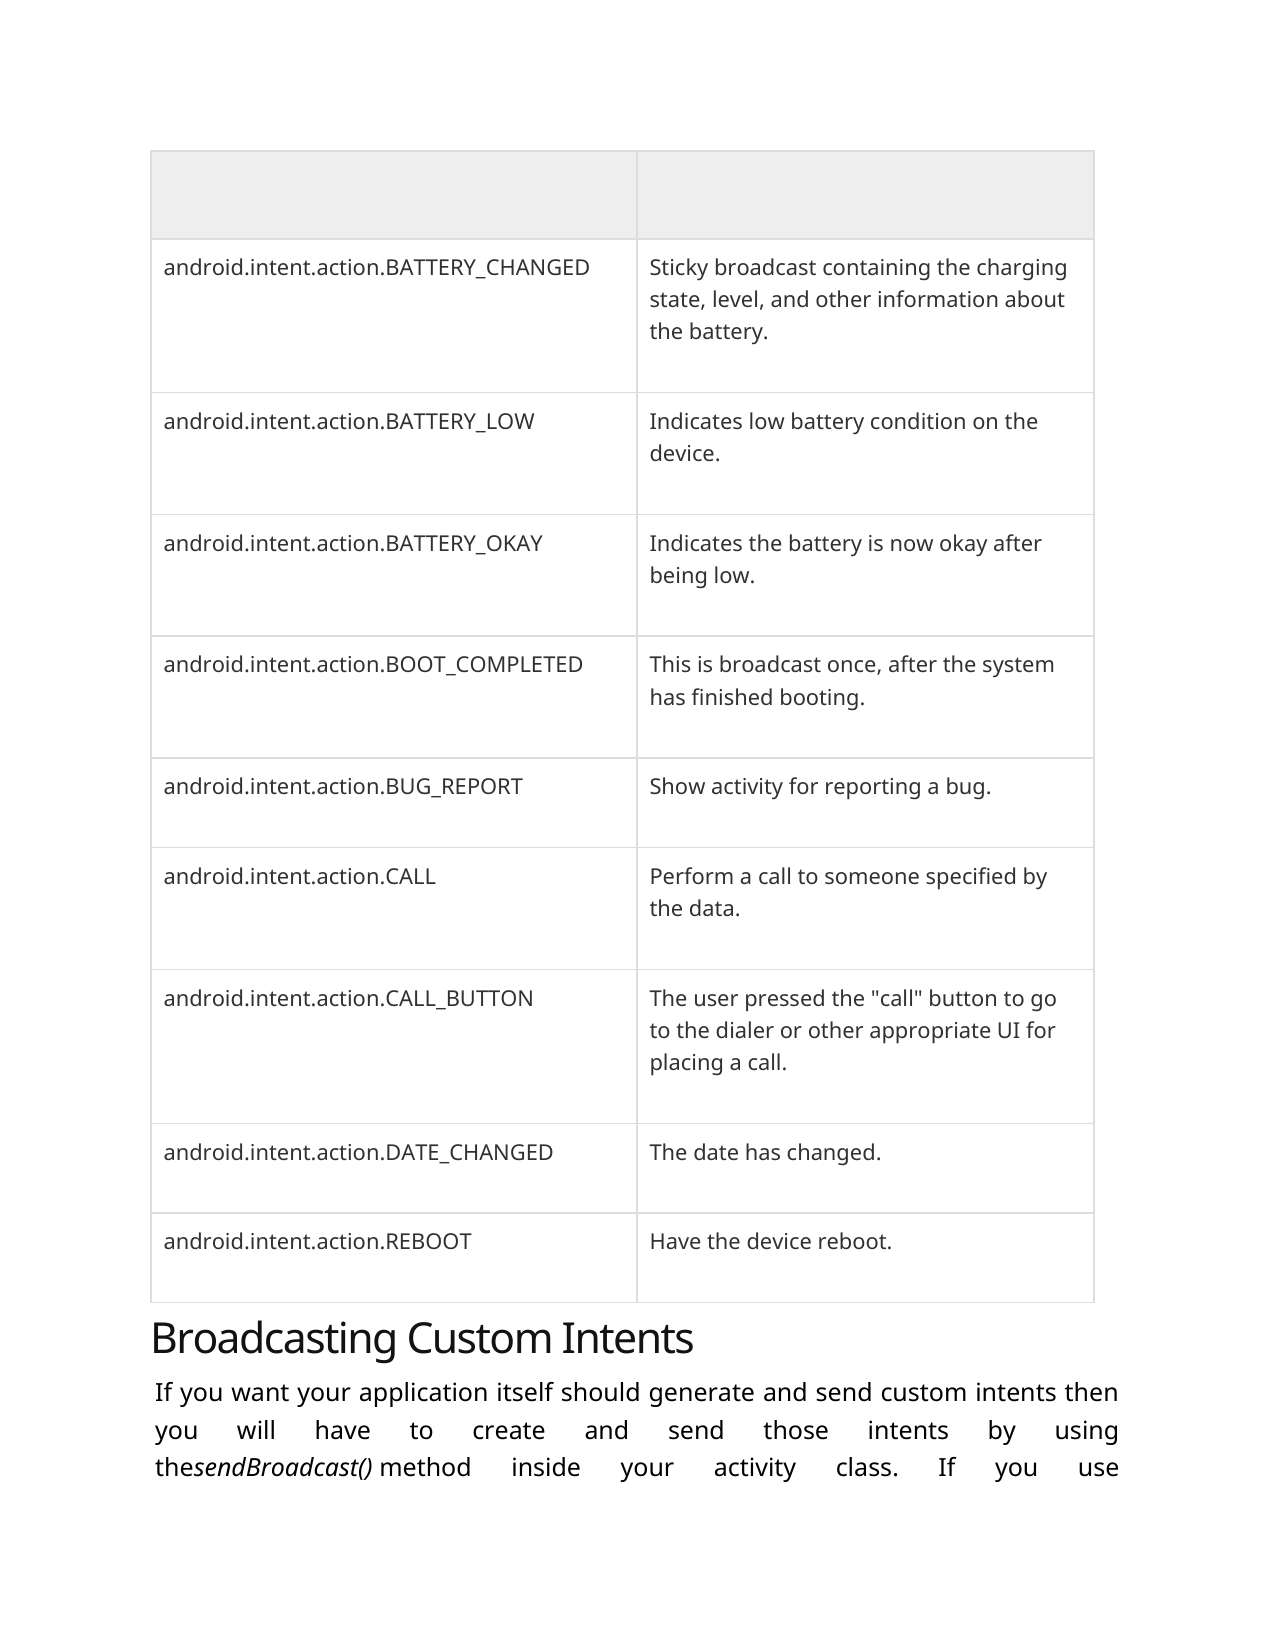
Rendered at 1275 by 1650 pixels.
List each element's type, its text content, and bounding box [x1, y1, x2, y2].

table_cell Show activity for reporting a bug. [638, 759, 1093, 847]
table_cell android.intent.action.DATE_CHANGED [152, 1124, 636, 1212]
table_cell android.intent.action.BOOT_COMPLETED [152, 637, 636, 757]
table_cell This is broadcast once, after the system has finished booting. [638, 637, 1093, 757]
table_cell android.intent.action.CALL_BUTTON [152, 970, 636, 1122]
table_header Description [638, 152, 1093, 238]
table_cell Indicates low battery condition on the device. [638, 393, 1093, 513]
subtitle Broadcasting Custom Intents [150, 1308, 1120, 1367]
table_cell android.intent.action.BATTERY_OKAY [152, 515, 636, 635]
table_header Event Constant [152, 152, 636, 238]
table_cell Indicates the battery is now okay after being low. [638, 515, 1093, 635]
table_cell Sticky broadcast containing the charging state, level, and other information about the battery. [638, 240, 1093, 392]
table_cell android.intent.action.BATTERY_CHANGED [152, 240, 636, 392]
table_cell android.intent.action.BATTERY_LOW [152, 393, 636, 513]
table_cell The user pressed the "call" button to go to the dialer or other appropriate UI for placing a call. [638, 970, 1093, 1122]
table_cell Perform a call to someone specified by the data. [638, 848, 1093, 968]
table_cell android.intent.action.CALL [152, 848, 636, 968]
table_cell Have the device reboot. [638, 1214, 1093, 1302]
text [155, 1372, 1120, 1484]
table_cell android.intent.action.REBOOT [152, 1214, 636, 1302]
table_cell The date has changed. [638, 1124, 1093, 1212]
table_cell android.intent.action.BUG_REPORT [152, 759, 636, 847]
